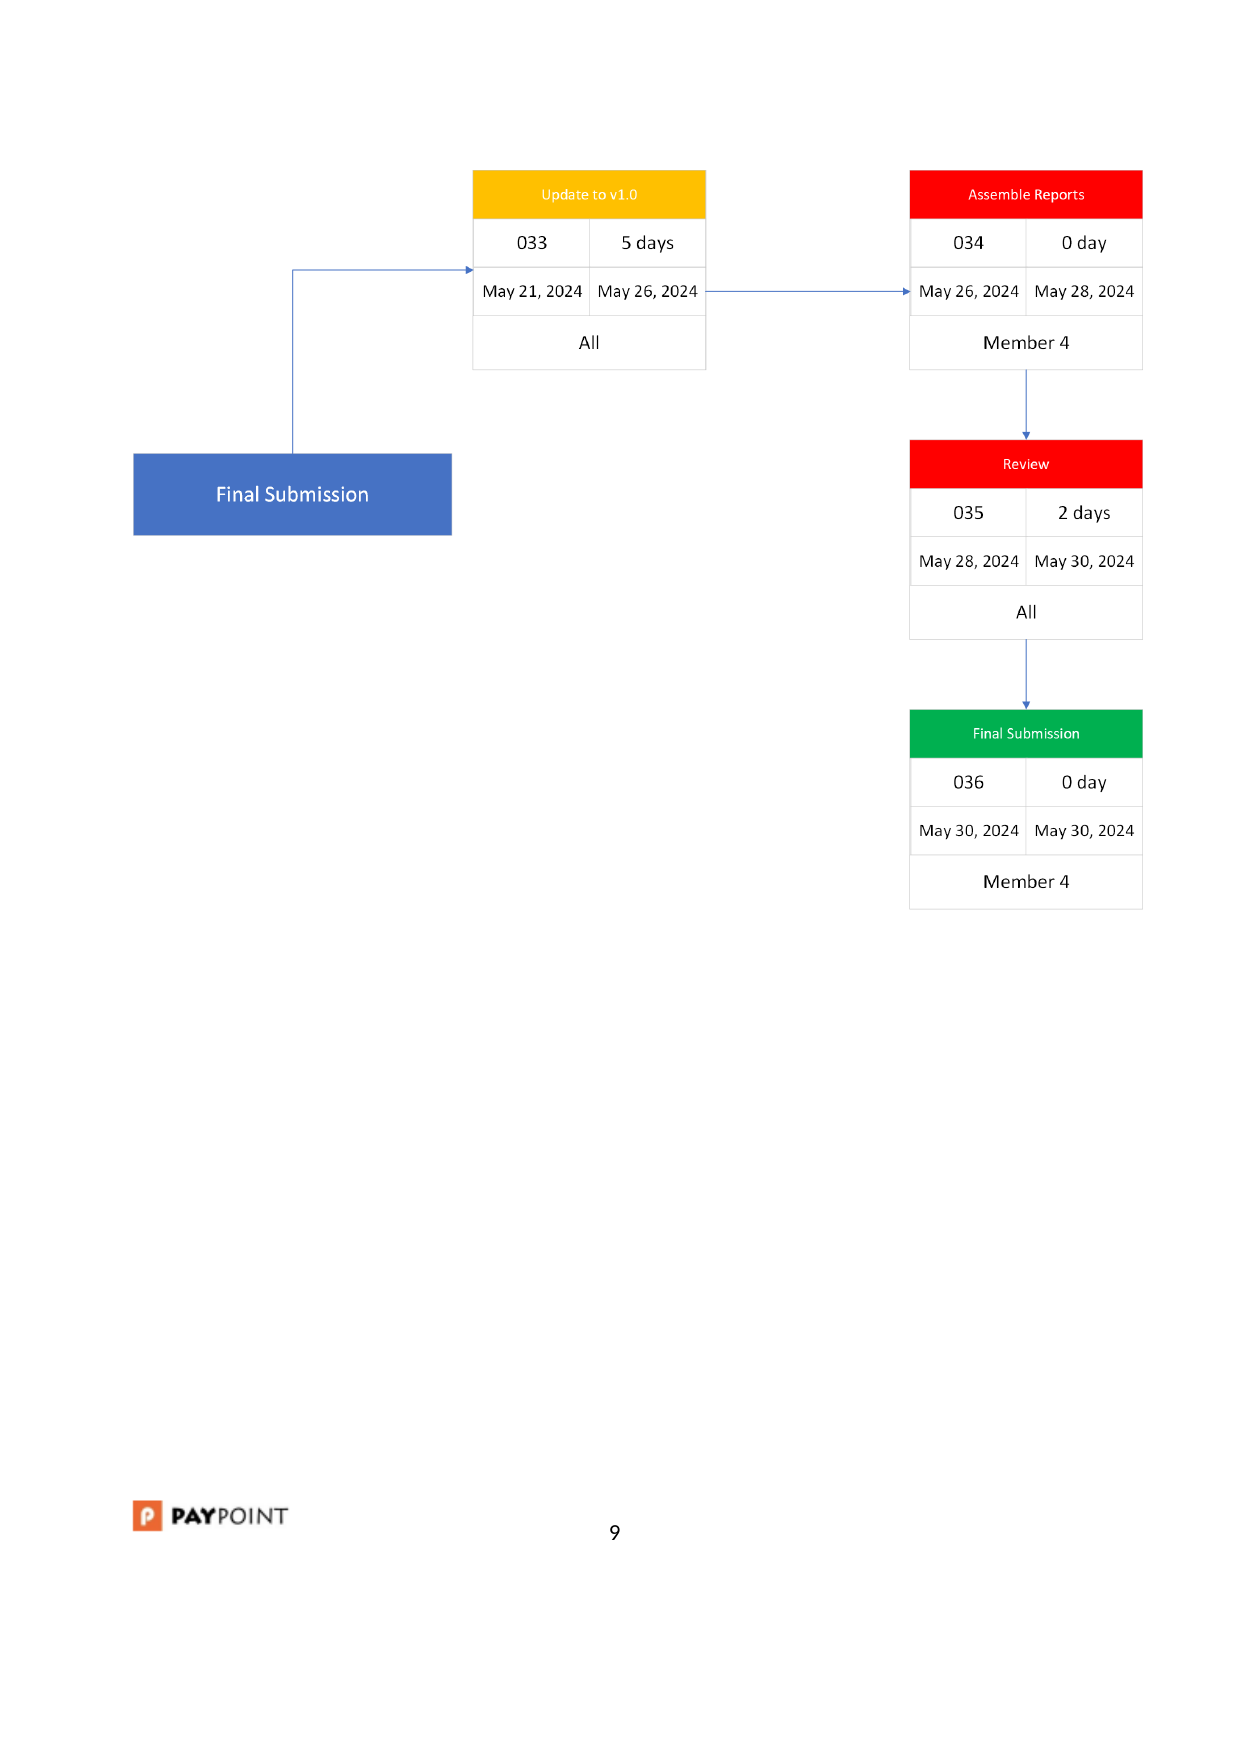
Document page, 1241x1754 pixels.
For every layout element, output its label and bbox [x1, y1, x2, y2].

picture [127, 164, 1149, 915]
picture [127, 1497, 293, 1541]
